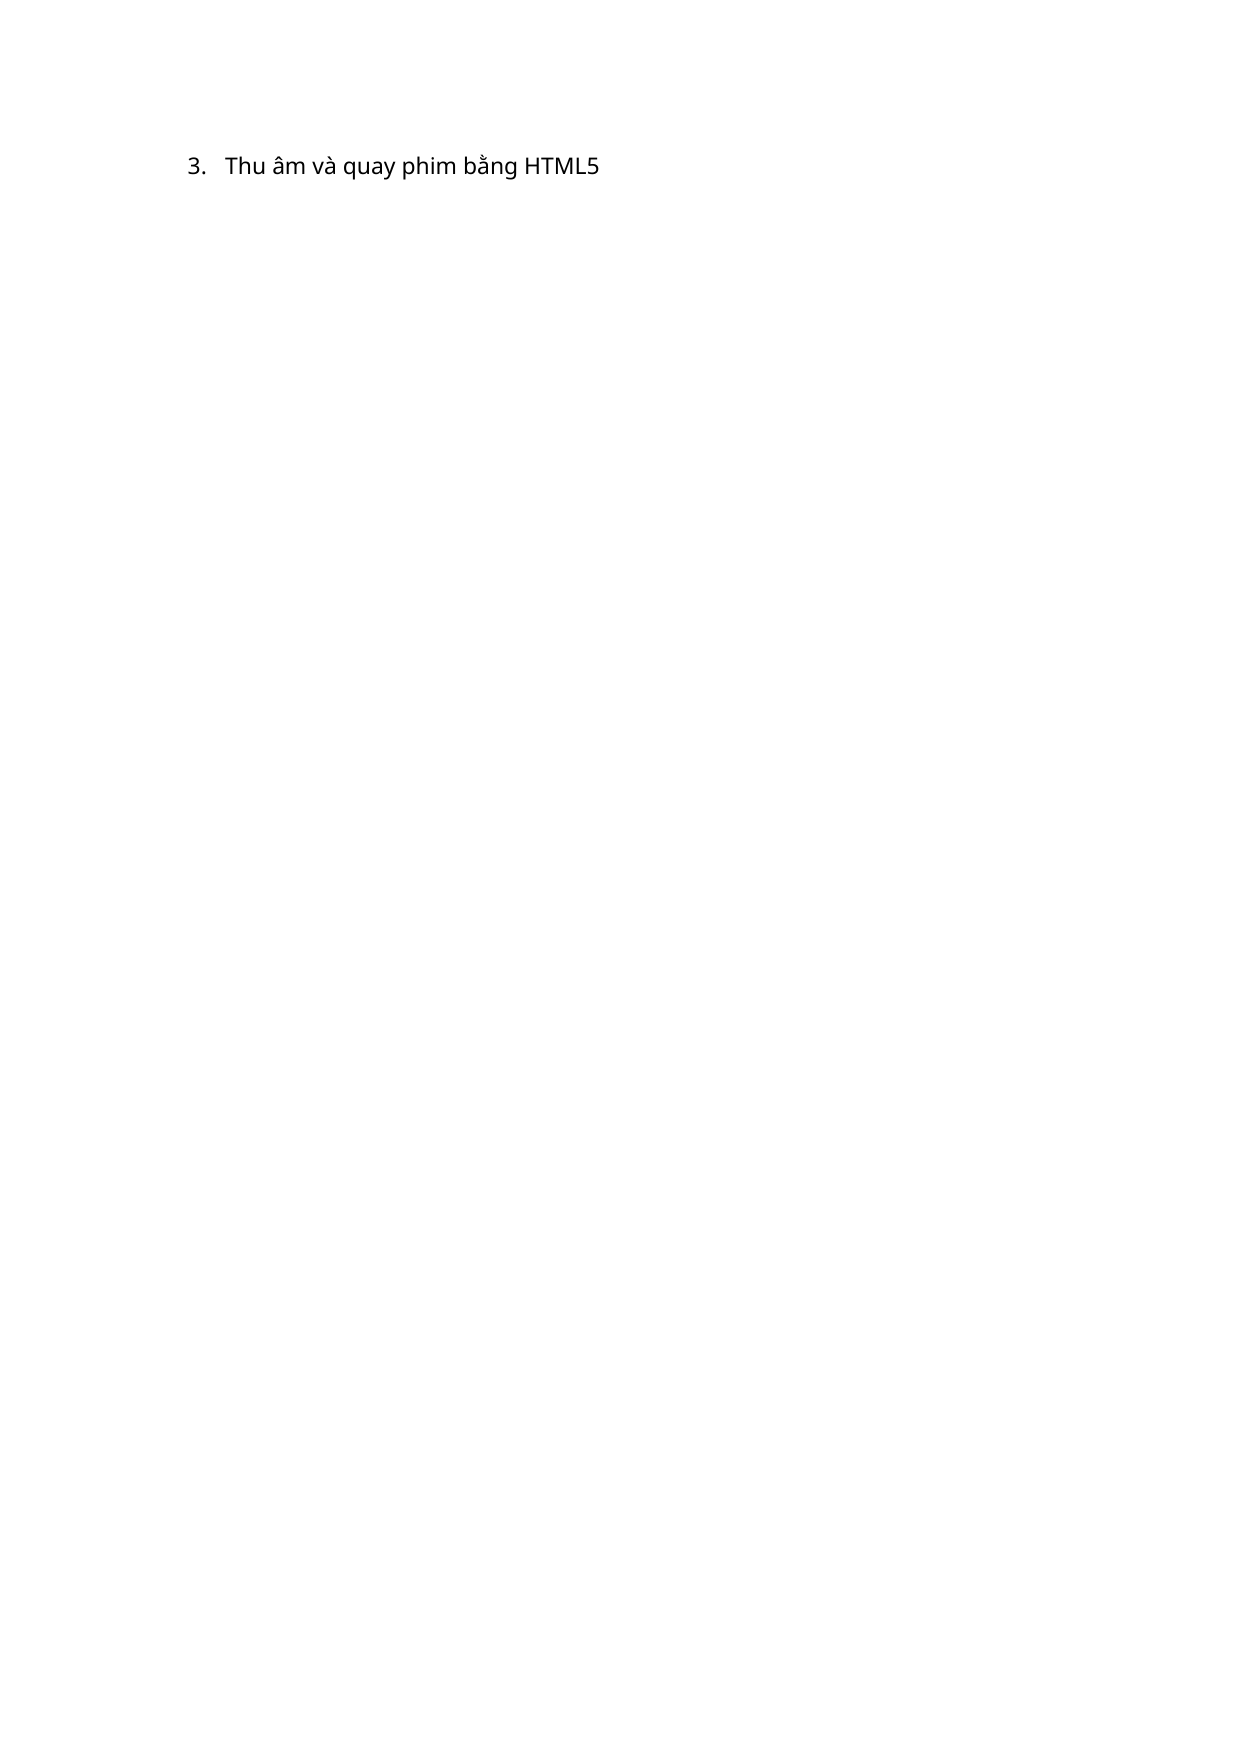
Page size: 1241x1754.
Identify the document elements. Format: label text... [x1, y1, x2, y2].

list Thu âm và quay phim bằng HTML5 [187, 150, 1090, 181]
